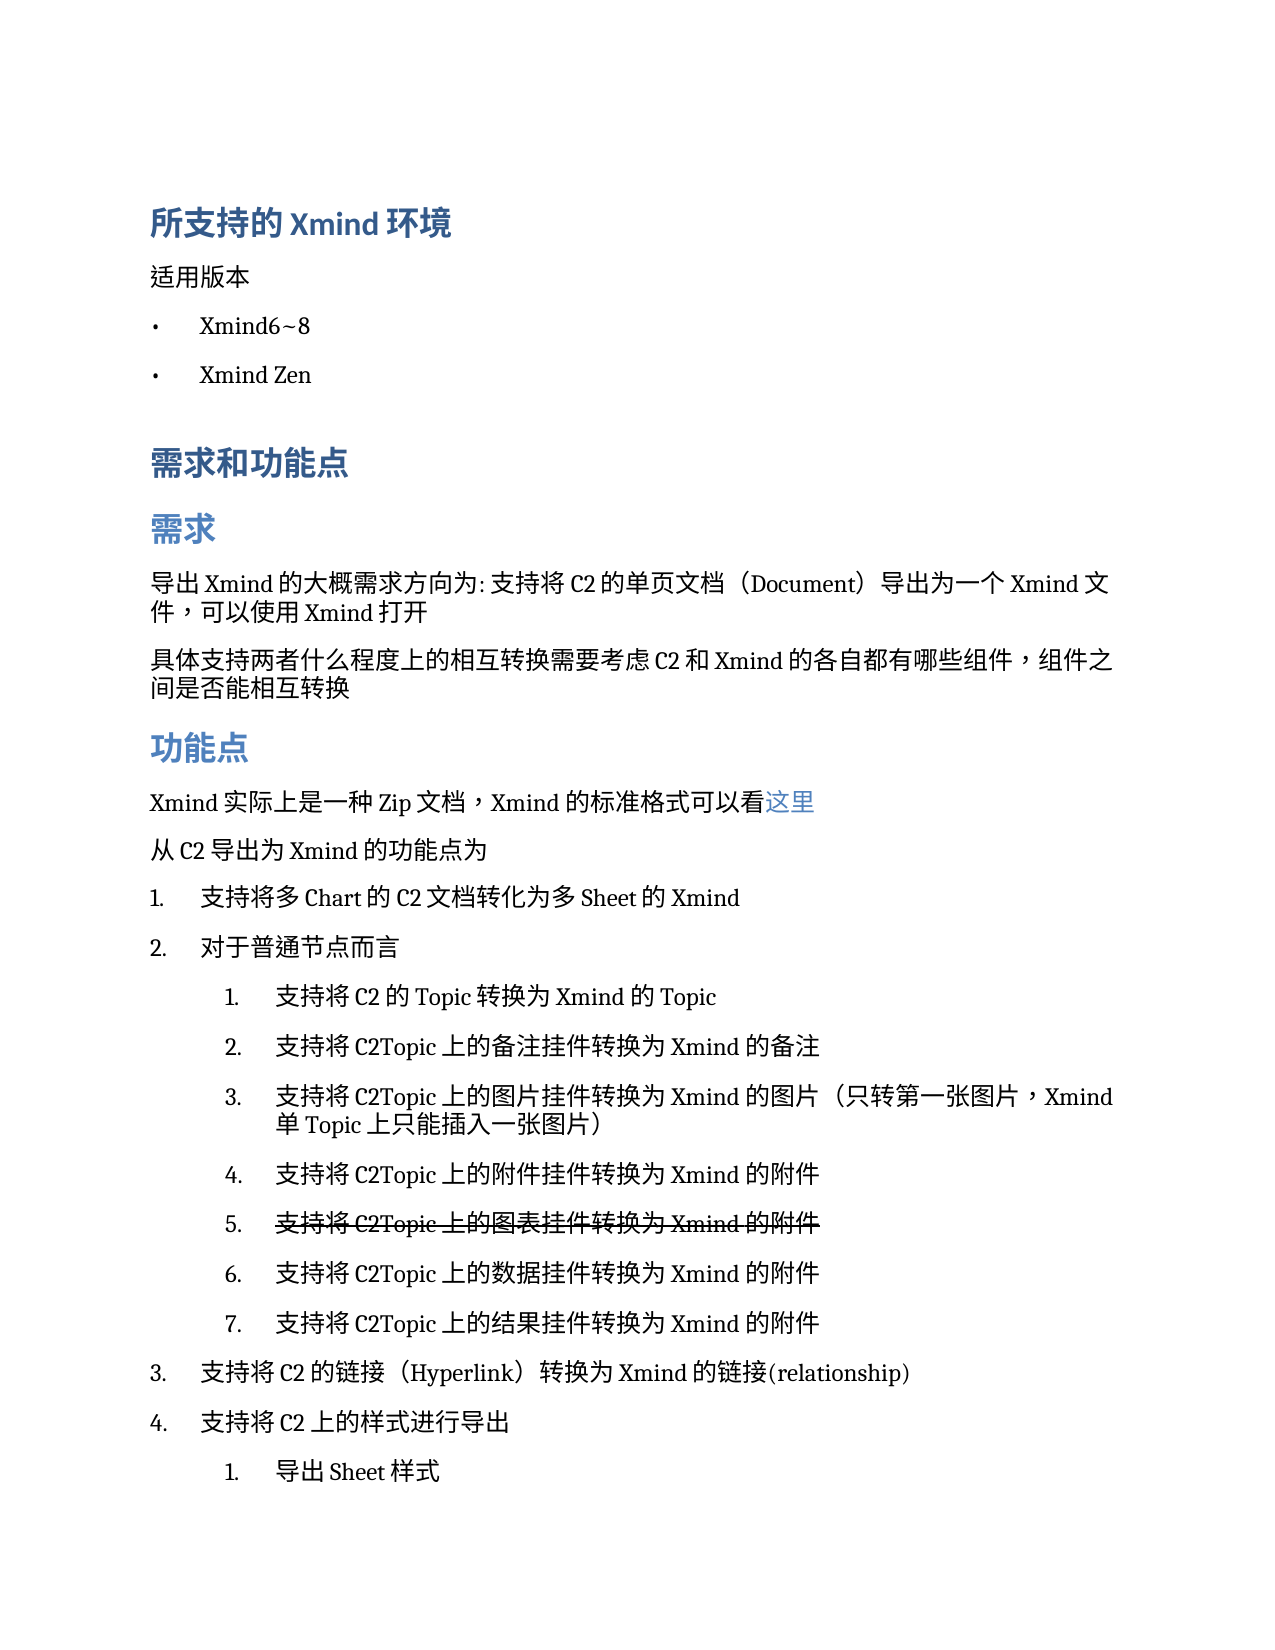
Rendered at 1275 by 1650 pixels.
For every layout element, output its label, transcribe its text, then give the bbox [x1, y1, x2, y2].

list 支持将C2Topic上的备注挂件转换为Xmind的备注 [225, 1033, 1125, 1062]
list 支持将多Chart的C2文档转化为多Sheet的Xmind [150, 884, 1125, 913]
list 支持将C2Topic上的图片挂件转换为Xmind的图片（只转第一张图片，Xmind单Topic上只能插入一张图片） [225, 1082, 1125, 1140]
text 导出Xmind的大概需求方向为: 支持将C2的单页文档（Document）导出为一个Xmind文件，可以使用Xmind打开 [150, 570, 1125, 628]
text 从C2导出为Xmind的功能点为 [150, 837, 1125, 865]
list 支持将C2上的样式进行导出 [150, 1409, 1125, 1437]
list 支持将C2的链接（Hyperlink）转换为Xmind的链接(relationship) [150, 1359, 1125, 1388]
text 适用版本 [150, 264, 1125, 293]
subtitle 需求和功能点 [150, 440, 1125, 485]
subtitle 所支持的Xmind环境 [150, 200, 1125, 245]
list 支持将C2Topic上的结果挂件转换为Xmind的附件 [225, 1309, 1125, 1338]
list 对于普通节点而言 [150, 934, 1125, 962]
subtitle 功能点 [150, 725, 1125, 770]
list 支持将C2的Topic转换为Xmind的Topic [225, 983, 1125, 1012]
list 支持将C2Topic上的图表挂件转换为Xmind的附件 [225, 1210, 1125, 1239]
list 支持将C2Topic上的数据挂件转换为Xmind的附件 [225, 1260, 1125, 1289]
list Xmind6~8 [150, 312, 1125, 340]
text Xmind实际上是一种Zip文档，Xmind的标准格式可以看这里 [150, 789, 1125, 818]
list 支持将C2Topic上的附件挂件转换为Xmind的附件 [225, 1161, 1125, 1189]
list 导出Sheet样式 [225, 1458, 1125, 1487]
text 具体支持两者什么程度上的相互转换需要考虑C2和Xmind的各自都有哪些组件，组件之间是否能相互转换 [150, 647, 1125, 704]
subtitle 需求 [150, 506, 1125, 552]
list Xmind Zen [150, 361, 1125, 390]
